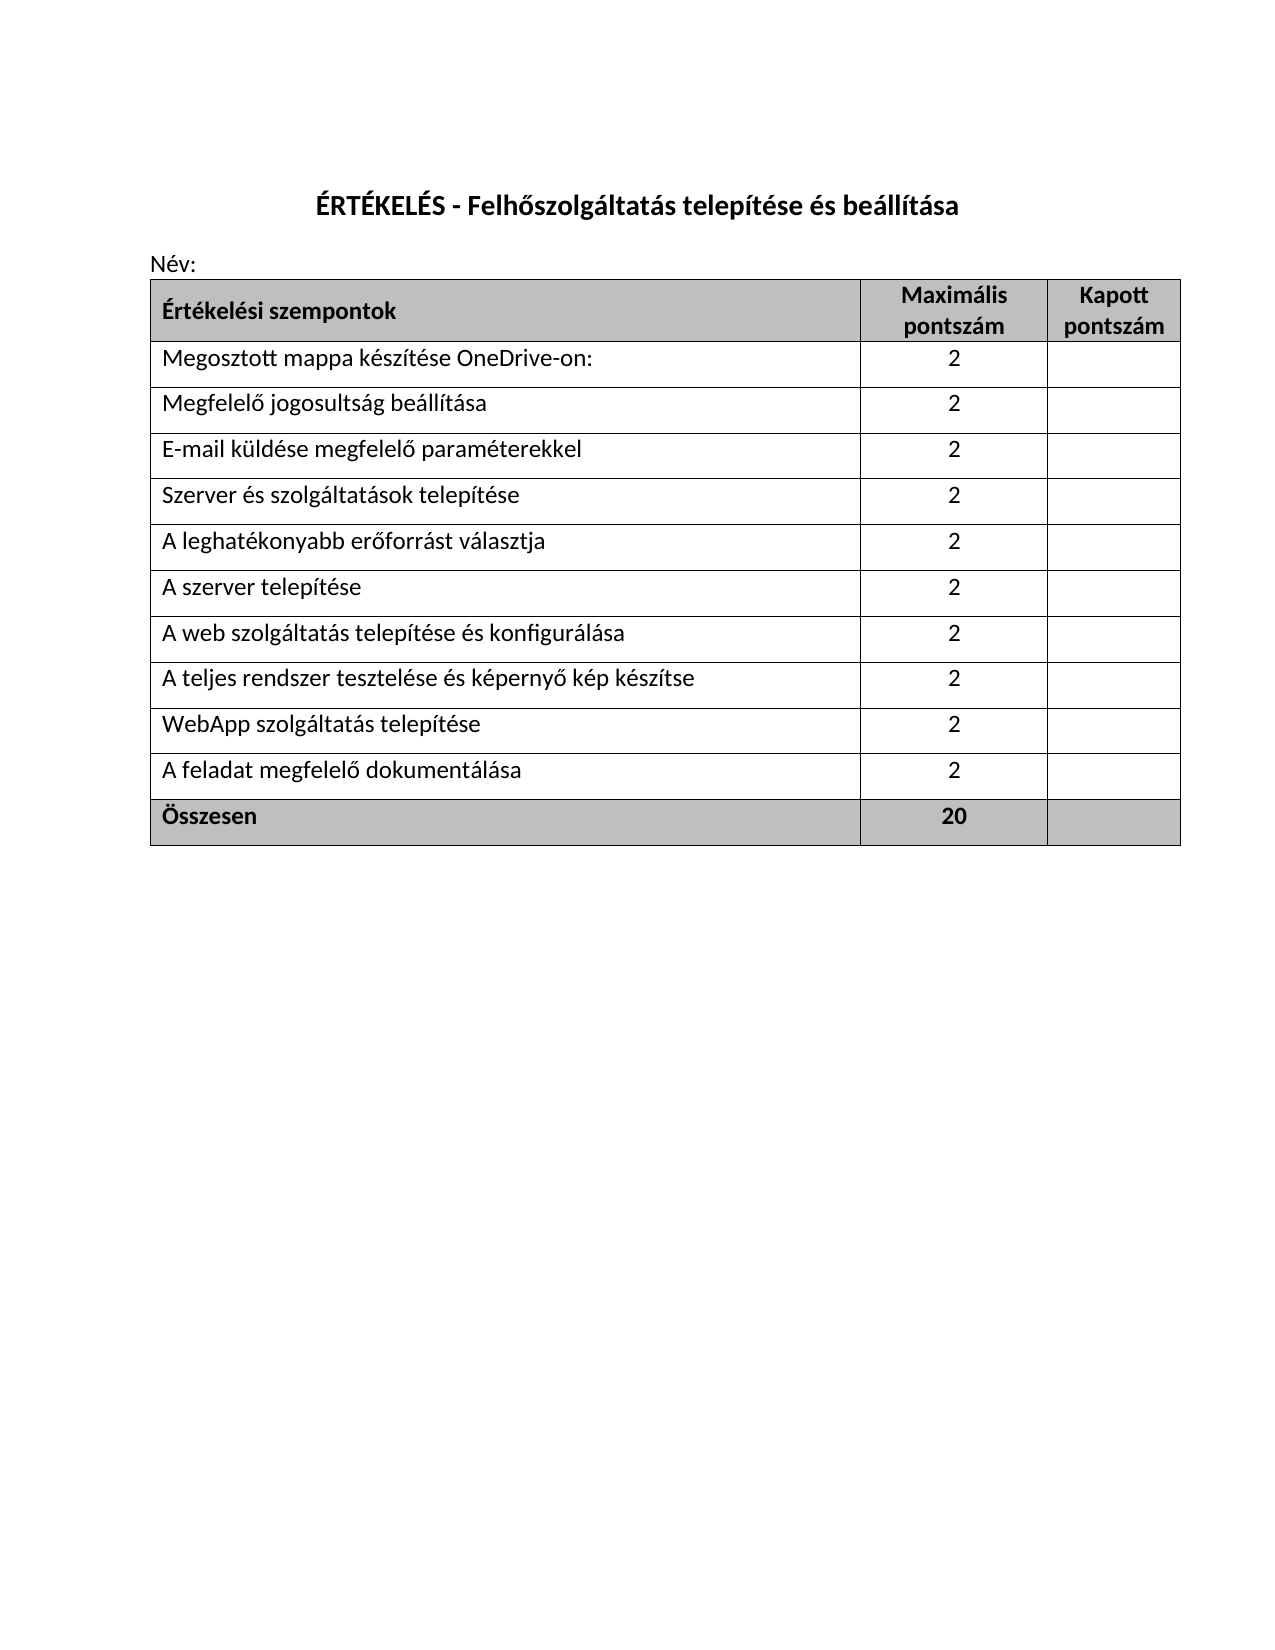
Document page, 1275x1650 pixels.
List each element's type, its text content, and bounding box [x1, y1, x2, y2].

table_cell 2 [861, 571, 1047, 616]
table_cell 2 [861, 709, 1047, 753]
table_cell 2 [861, 525, 1047, 570]
table_cell 2 [861, 434, 1047, 478]
table_cell 2 [861, 388, 1047, 432]
table_cell [1048, 617, 1180, 662]
text Név: [150, 248, 1125, 279]
table_cell [1048, 342, 1180, 387]
table_cell A szerver telepítése [151, 571, 860, 616]
table_header Kapott pontszám [1048, 280, 1180, 341]
table_cell [1048, 434, 1180, 478]
table_header Maximális pontszám [861, 280, 1047, 341]
table_cell A feladat megfelelő dokumentálása [151, 754, 860, 799]
table_cell 2 [861, 479, 1047, 524]
table_cell 20 [861, 800, 1047, 845]
table_cell [1048, 525, 1180, 570]
table_cell A leghatékonyabb erőforrást választja [151, 525, 860, 570]
table_cell [1048, 754, 1180, 799]
table_cell Szerver és szolgáltatások telepítése [151, 479, 860, 524]
table_cell 2 [861, 754, 1047, 799]
table_header Értékelési szempontok [151, 280, 860, 341]
table_cell [1048, 800, 1180, 845]
table_cell 2 [861, 663, 1047, 707]
table_cell [1048, 709, 1180, 753]
table_cell [1048, 479, 1180, 524]
table_cell 2 [861, 342, 1047, 387]
table_cell WebApp szolgáltatás telepítése [151, 709, 860, 753]
table_cell 2 [861, 617, 1047, 662]
table_cell Megfelelő jogosultság beállítása [151, 388, 860, 432]
table_cell Összesen [151, 800, 860, 845]
table_cell A web szolgáltatás telepítése és konfigurálása [151, 617, 860, 662]
table_cell [1048, 571, 1180, 616]
text ÉRTÉKELÉS - Felhőszolgáltatás telepítése és beállítása [150, 187, 1125, 223]
table_cell E-mail küldése megfelelő paraméterekkel [151, 434, 860, 478]
table_cell A teljes rendszer tesztelése és képernyő kép készítse [151, 663, 860, 707]
table_cell [1048, 388, 1180, 432]
table_cell Megosztott mappa készítése OneDrive-on: [151, 342, 860, 387]
table_cell [1048, 663, 1180, 707]
